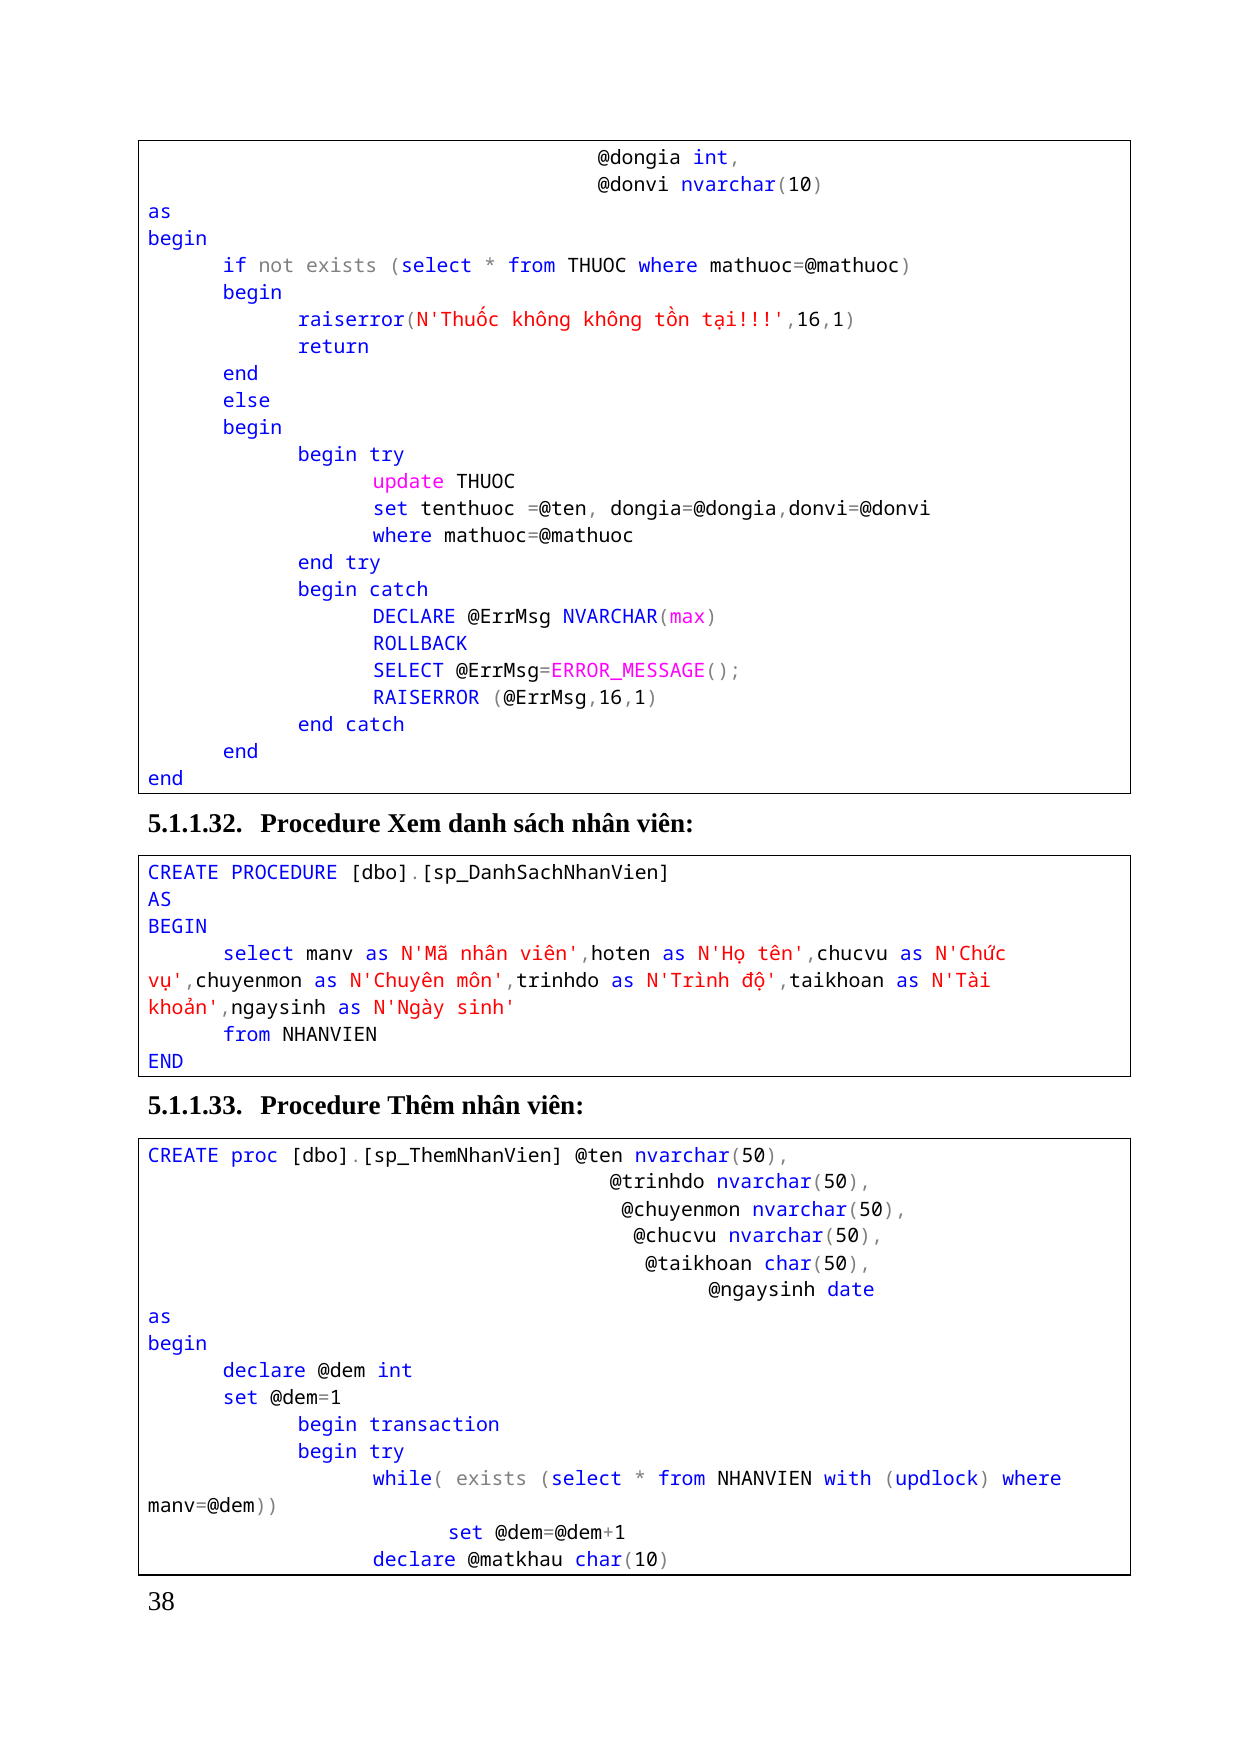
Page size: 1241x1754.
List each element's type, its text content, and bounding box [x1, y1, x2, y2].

text while( exists (select * from NHANVIEN with (updlock) where manv=@dem)) [148, 1464, 1122, 1518]
text begin try [148, 440, 1122, 467]
text as [148, 197, 1122, 224]
text where mathuoc=@mathuoc [148, 521, 1122, 548]
text set tenthuoc =@ten, dongia=@dongia,donvi=@donvi [148, 494, 1122, 521]
text raiserror(N'Thuốc không không tồn tại!!!',16,1) [148, 305, 1122, 332]
text DECLARE @ErrMsg NVARCHAR(max) [148, 602, 1122, 629]
text begin [148, 224, 1122, 251]
text @ngaysinh date [148, 1276, 1122, 1303]
text RAISERROR (@ErrMsg,16,1) [148, 683, 1122, 710]
text @chucvu nvarchar(50), [148, 1222, 1122, 1249]
text begin transaction [148, 1411, 1122, 1438]
text begin [148, 413, 1122, 440]
text ROLLBACK [148, 629, 1122, 656]
text end catch [148, 710, 1122, 737]
text declare @matkhau char(10) [139, 1542, 1130, 1574]
text as [148, 1303, 1122, 1330]
text if not exists (select * from THUOC where mathuoc=@mathuoc) [148, 251, 1122, 278]
text SELECT @ErrMsg=ERROR_MESSAGE(); [148, 656, 1122, 683]
subtitle Procedure Thêm nhân viên: [148, 1089, 1122, 1121]
text @taikhoan char(50), [148, 1249, 1122, 1276]
text end [148, 359, 1122, 386]
text declare @dem int [148, 1357, 1122, 1384]
text @chuyenmon nvarchar(50), [148, 1195, 1122, 1222]
text end try [148, 548, 1122, 575]
text begin catch [148, 575, 1122, 602]
text set @dem=@dem+1 [148, 1518, 1122, 1542]
text update THUOC [148, 467, 1122, 494]
text END [139, 1044, 1130, 1076]
text @trinhdo nvarchar(50), [148, 1168, 1122, 1195]
text set @dem=1 [148, 1384, 1122, 1411]
text CREATE PROCEDURE [dbo].[sp_DanhSachNhanVien] [139, 856, 1130, 885]
text AS [148, 885, 1122, 912]
text begin [148, 278, 1122, 305]
text select manv as N'Mã nhân viên',hoten as N'Họ tên',chucvu as N'Chức vụ',chuyenmon as N'Chuyên môn',trinhdo as N'Trình độ',taikhoan as N'Tài khoản',ngaysinh as N'Ngày sinh' [148, 939, 1122, 1020]
text begin [148, 1330, 1122, 1357]
text from NHANVIEN [148, 1020, 1122, 1044]
text CREATE proc [dbo].[sp_ThemNhanVien] @ten nvarchar(50), [139, 1139, 1130, 1168]
text begin try [148, 1438, 1122, 1464]
subtitle Procedure Xem danh sách nhân viên: [148, 807, 1122, 838]
text BEGIN [148, 912, 1122, 939]
text return [148, 332, 1122, 359]
text else [148, 386, 1122, 413]
text @donvi nvarchar(10) [148, 171, 1122, 197]
text end [148, 737, 1122, 761]
text @dongia int, [139, 141, 1130, 171]
text end [139, 761, 1130, 793]
